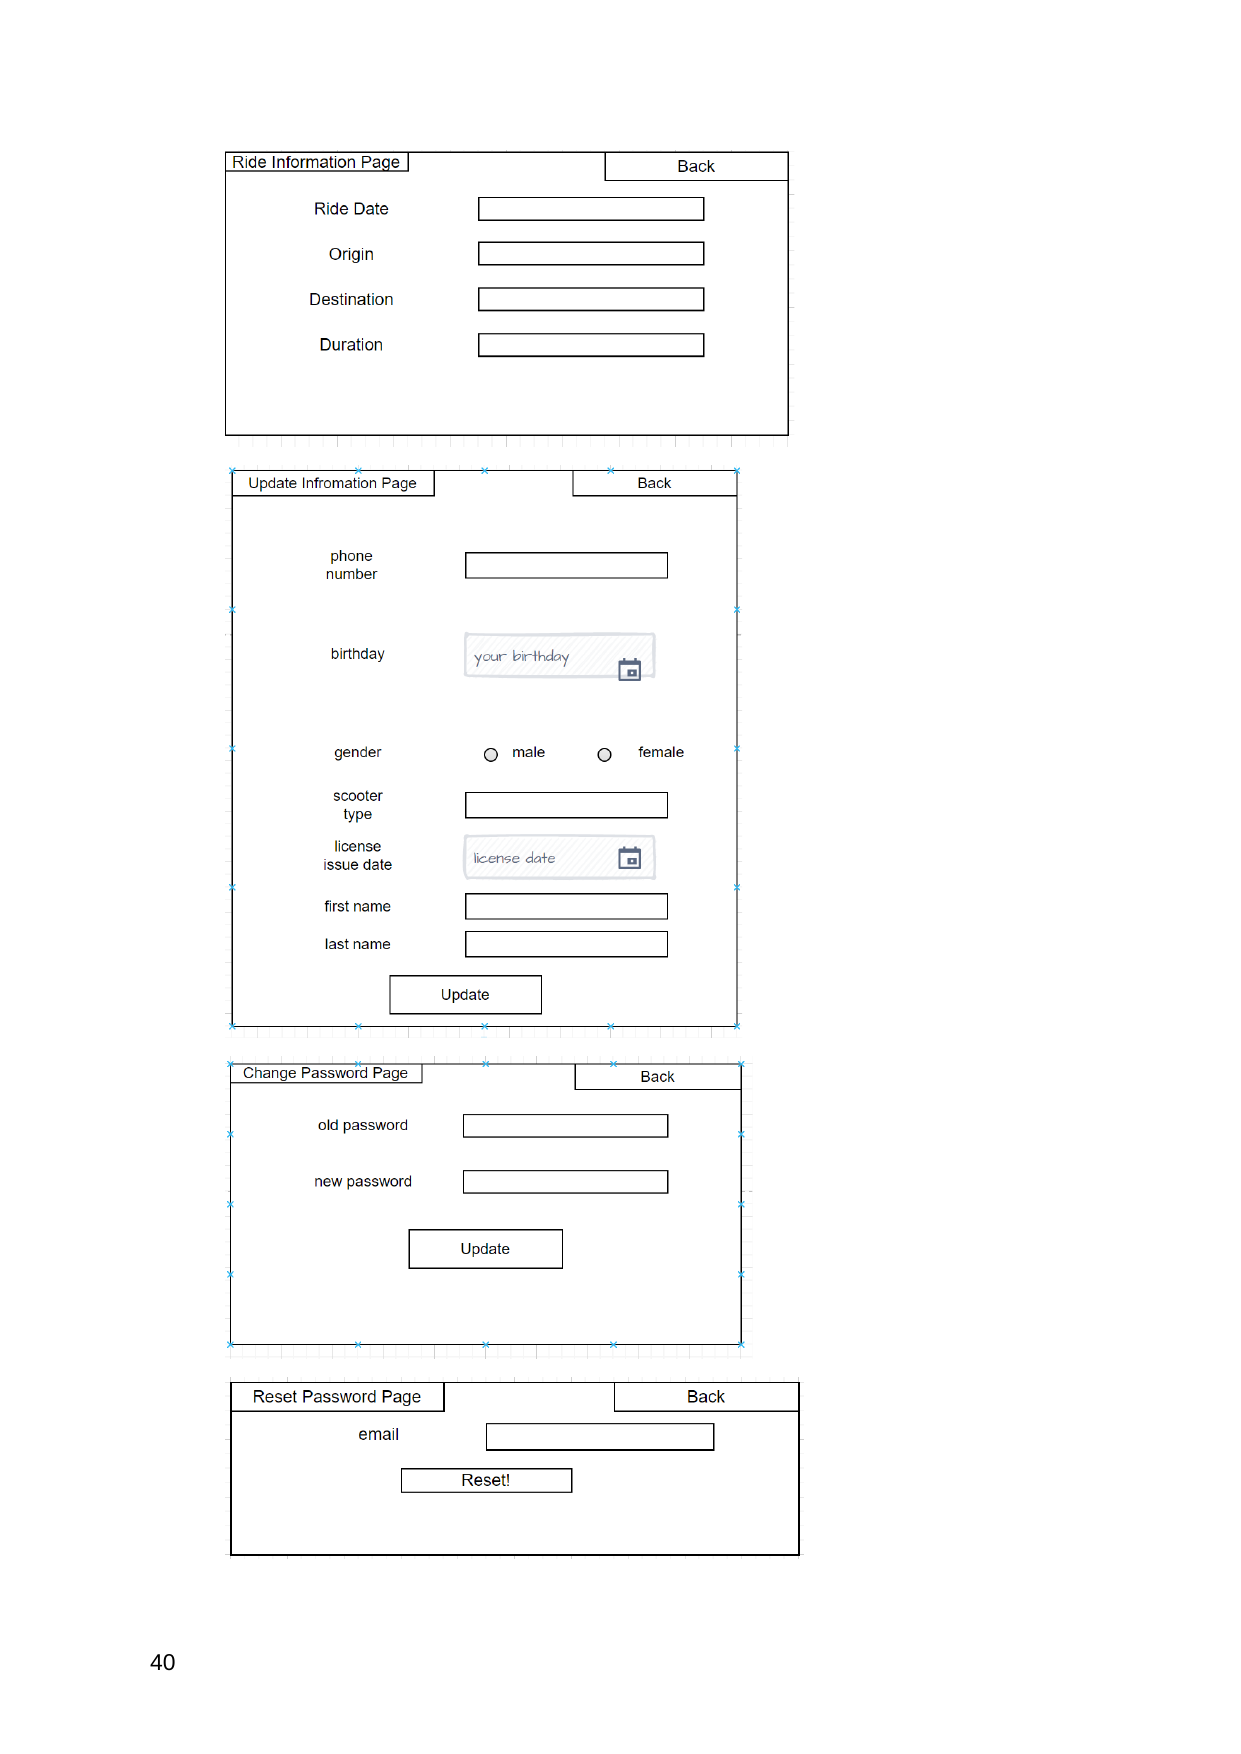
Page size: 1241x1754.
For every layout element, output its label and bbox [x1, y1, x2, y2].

picture [225, 465, 743, 1038]
picture [225, 1377, 804, 1559]
picture [225, 150, 795, 447]
picture [225, 1056, 753, 1359]
